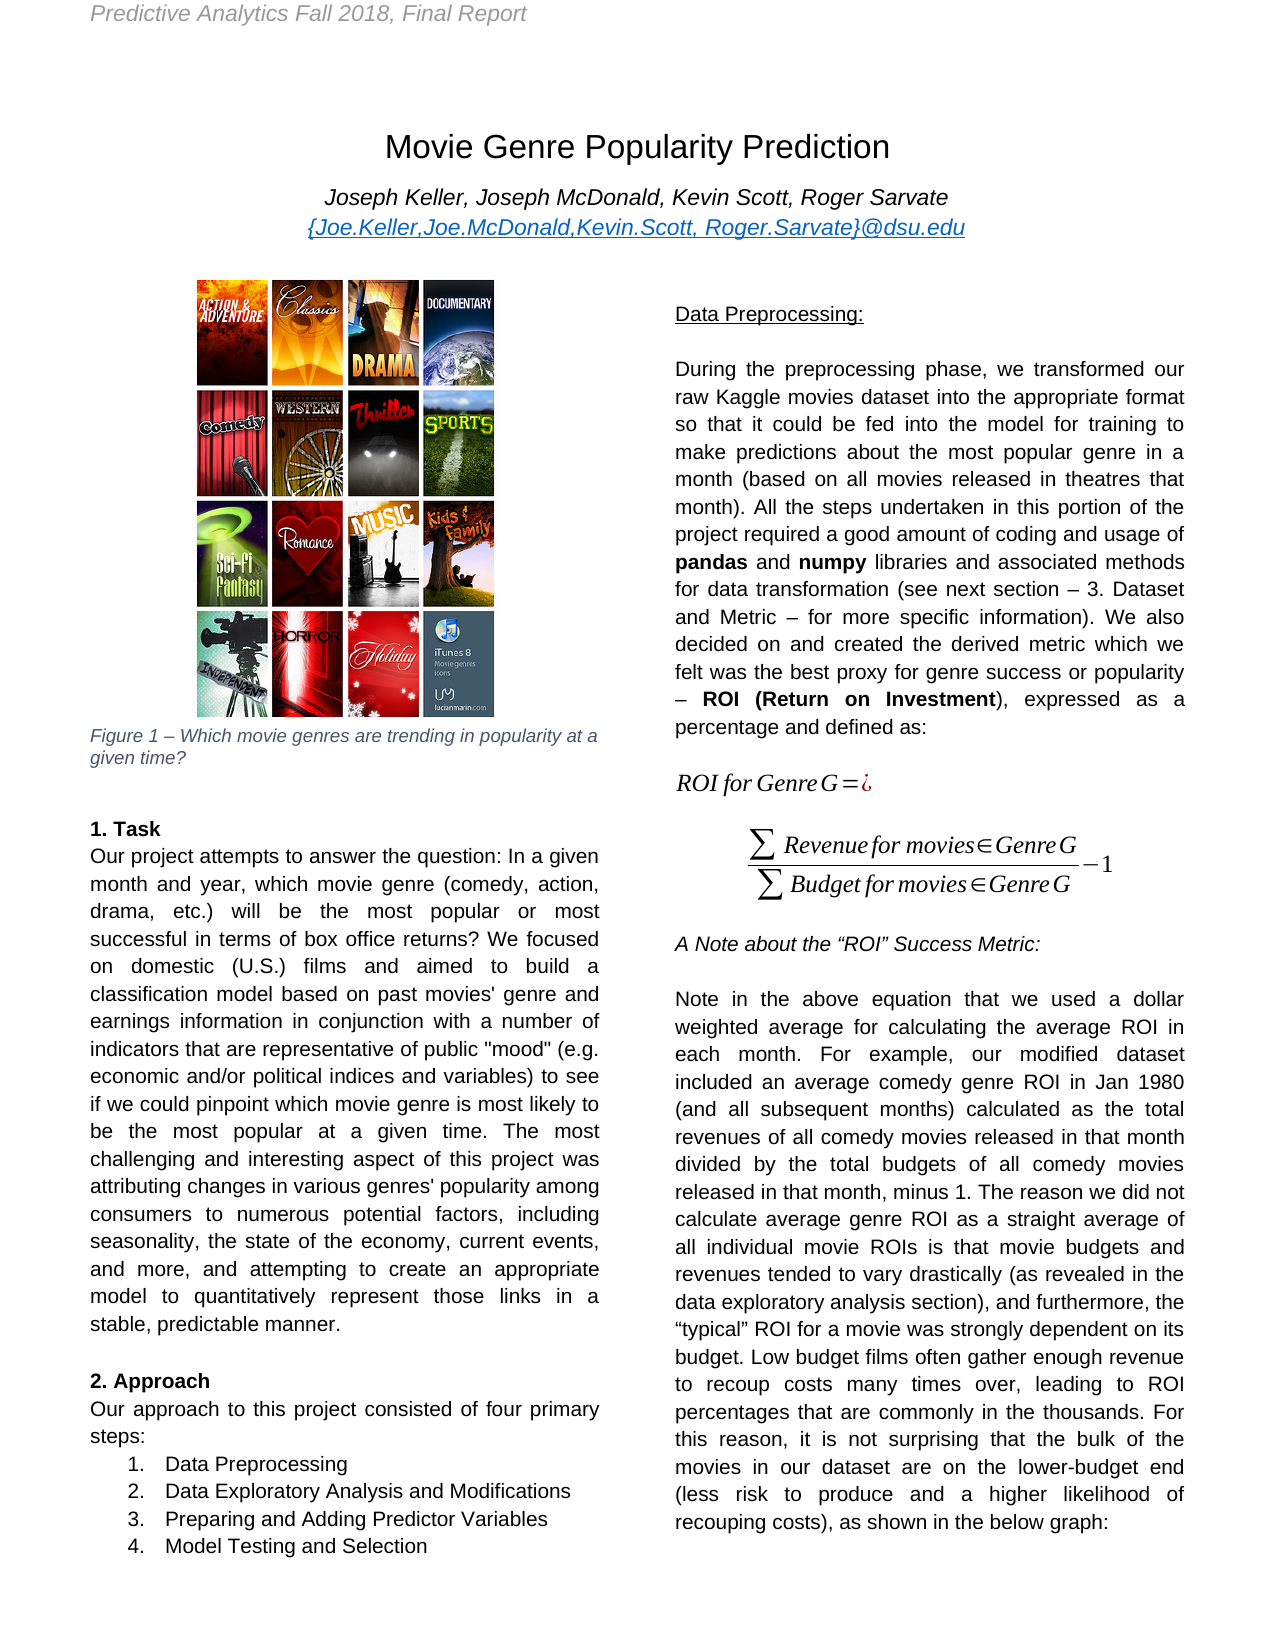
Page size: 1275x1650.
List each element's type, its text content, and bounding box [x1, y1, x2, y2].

text {Joe.Keller,Joe.McDonald,Kevin.Scott, Roger.Sarvate}@dsu.edu [90, 214, 1185, 241]
text Our approach to this project consisted of four primary steps: [90, 1397, 600, 1448]
list Data Preprocessing [127, 1452, 600, 1476]
text During the preprocessing phase, we transformed our raw Kaggle movies dataset into the appropriate format so that it could be fed into the model for training to make predictions about the most popular genre in a month (based on all movies released in theatres that month). All the steps undertaken in this portion of the project required a good amount of coding and usage of pandas and numpy libraries and associated methods for data transformation (see next section – 3. Dataset and Metric – for more specific information). We also decided on and created the derived metric which we felt was the best proxy for genre success or popularity – ROI (Return on Investment), expressed as a percentage and defined as: [675, 357, 1185, 739]
list Model Testing and Selection [127, 1534, 600, 1558]
text Data Preprocessing: [675, 302, 1185, 326]
picture [191, 274, 498, 722]
list Data Exploratory Analysis and Modifications [127, 1479, 600, 1503]
text 2. Approach [90, 1369, 600, 1393]
text Joseph Keller, Joseph McDonald, Kevin Scott, Roger Sarvate [90, 184, 1185, 210]
list Preparing and Adding Predictor Variables [127, 1507, 600, 1531]
subtitle Movie Genre Popularity Prediction [90, 127, 1185, 166]
text Our project attempts to answer the question: In a given month and year, which movie genre (comedy, action, drama, etc.) will be the most popular or most successful in terms of box office returns? We focused on domestic (U.S.) films and aimed to build a classification model based on past movies' genre and earnings information in conjunction with a number of indicators that are representative of public "mood" (e.g. economic and/or political indices and variables) to see if we could pinpoint which movie genre is most likely to be the most popular at a given time. The most challenging and interesting aspect of this project was attributing changes in various genres' popularity among consumers to numerous potential factors, including seasonality, the state of the economy, current events, and more, and attempting to create an appropriate model to quantitatively represent those links in a stable, predictable manner. [90, 844, 600, 1335]
text Figure 1 – Which movie genres are trending in popularity at a given time? [90, 725, 600, 768]
text A Note about the “ROI” Success Metric: [675, 932, 1185, 956]
text 1. Task [90, 816, 600, 840]
text Note in the above equation that we used a dollar weighted average for calculating the average ROI in each month. For example, our modified dataset included an average comedy genre ROI in Jan 1980 (and all subsequent months) calculated as the total revenues of all comedy movies released in that month divided by the total budgets of all comedy movies released in that month, minus 1. The reason we did not calculate average genre ROI as a straight average of all individual movie ROIs is that movie budgets and revenues tended to vary drastically (as revealed in the data exploratory analysis section), and furthermore, the “typical” ROI for a movie was strongly dependent on its budget. Low budget films often gather enough revenue to recoup costs many times over, leading to ROI percentages that are commonly in the thousands. For this reason, it is not surprising that the bulk of the movies in our dataset are on the lower-budget end (less risk to produce and a higher likelihood of recouping costs), as shown in the below graph: [675, 987, 1185, 1534]
